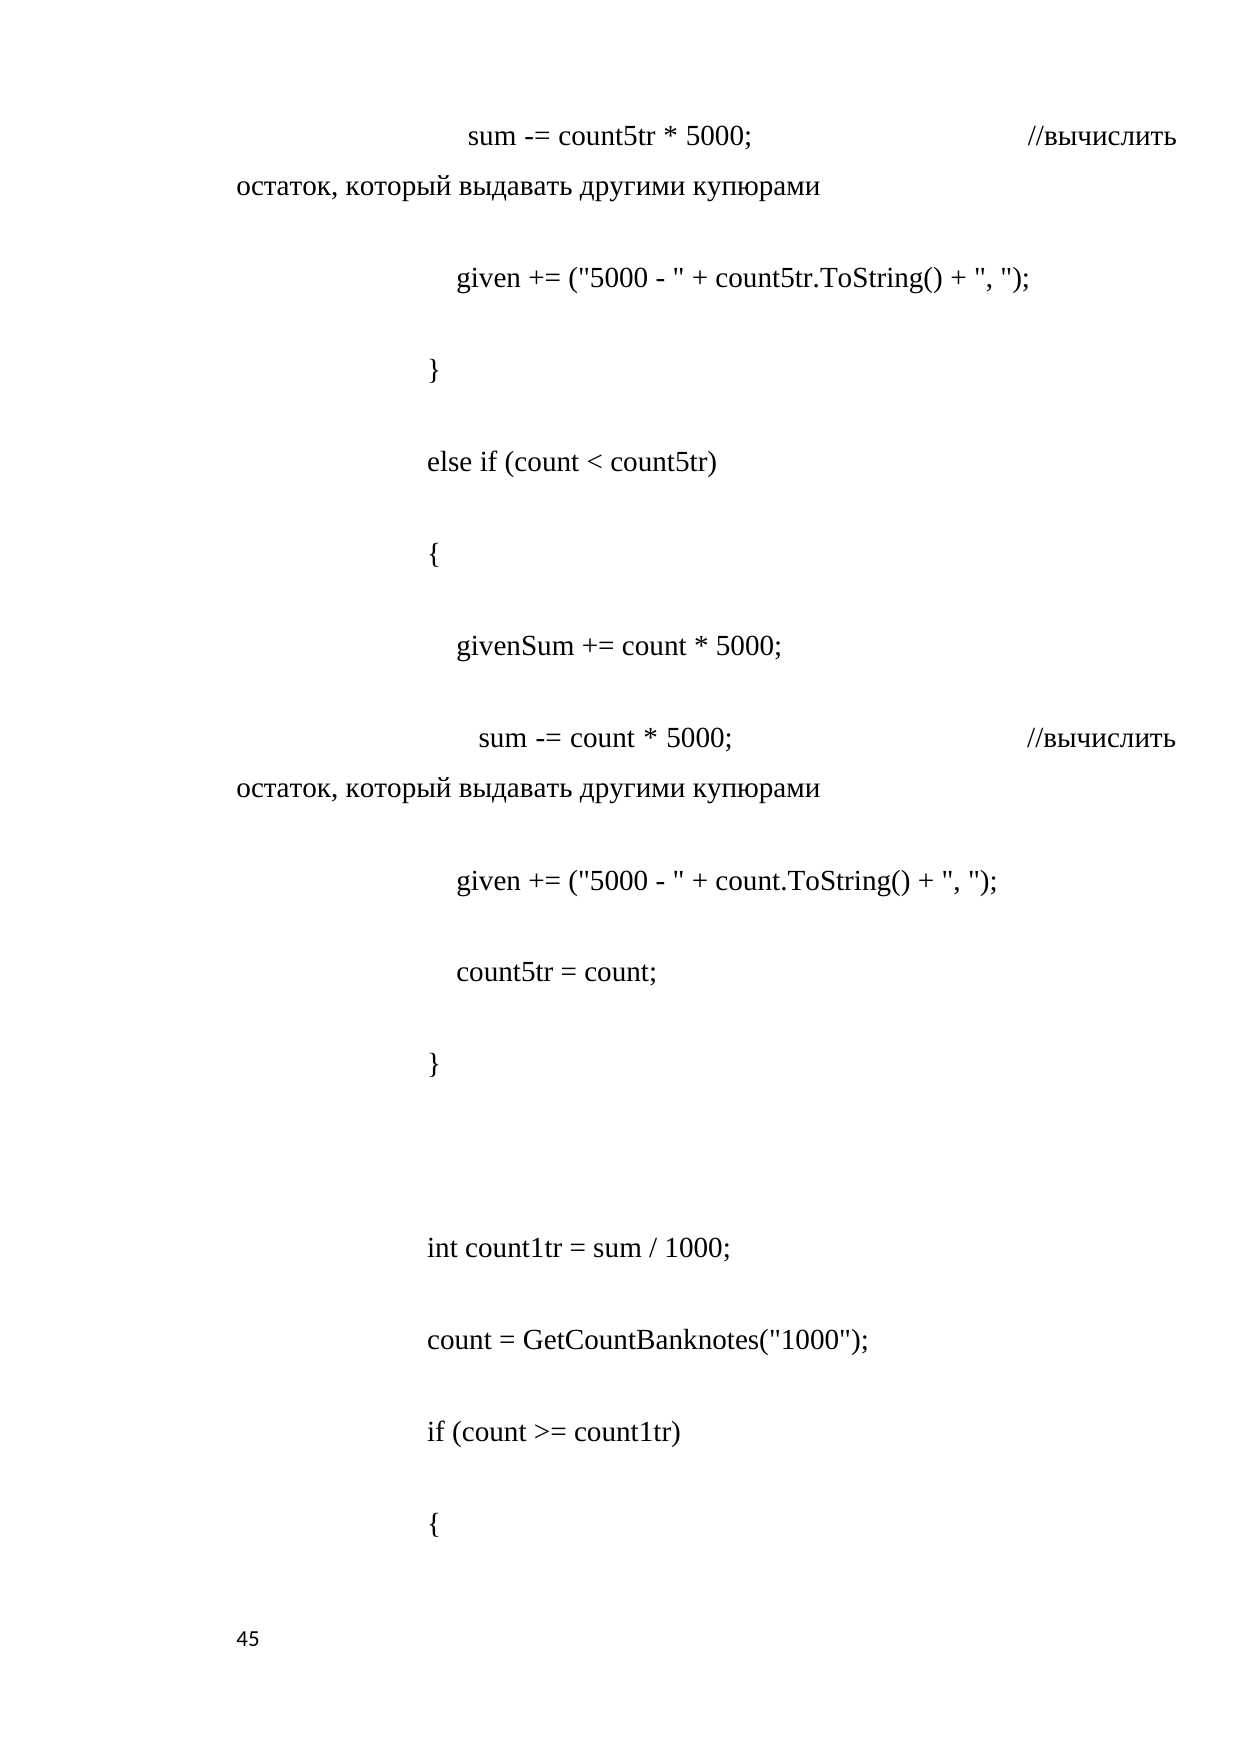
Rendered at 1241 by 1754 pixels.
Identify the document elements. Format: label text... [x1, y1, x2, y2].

text sum -= count * 5000; //вычислить остаток, который выдавать другими купюрами [236, 720, 1181, 804]
text givenSum += count * 5000; [236, 628, 1181, 662]
text { [236, 1506, 1181, 1540]
text } [236, 1047, 1181, 1080]
text } [236, 352, 1181, 386]
text int count1tr = sum / 1000; [236, 1231, 1181, 1264]
text { [236, 536, 1181, 570]
text given += ("5000 - " + count5tr.ToString() + ", "); [236, 260, 1181, 294]
text count = GetCountBanknotes("1000"); [236, 1322, 1181, 1356]
text given += ("5000 - " + count.ToString() + ", "); [236, 863, 1181, 896]
text count5tr = count; [236, 954, 1181, 988]
text sum -= count5tr * 5000; //вычислить остаток, который выдавать другими купюрами [236, 118, 1181, 202]
text else if (count < count5tr) [236, 444, 1181, 478]
text if (count >= count1tr) [236, 1414, 1181, 1448]
